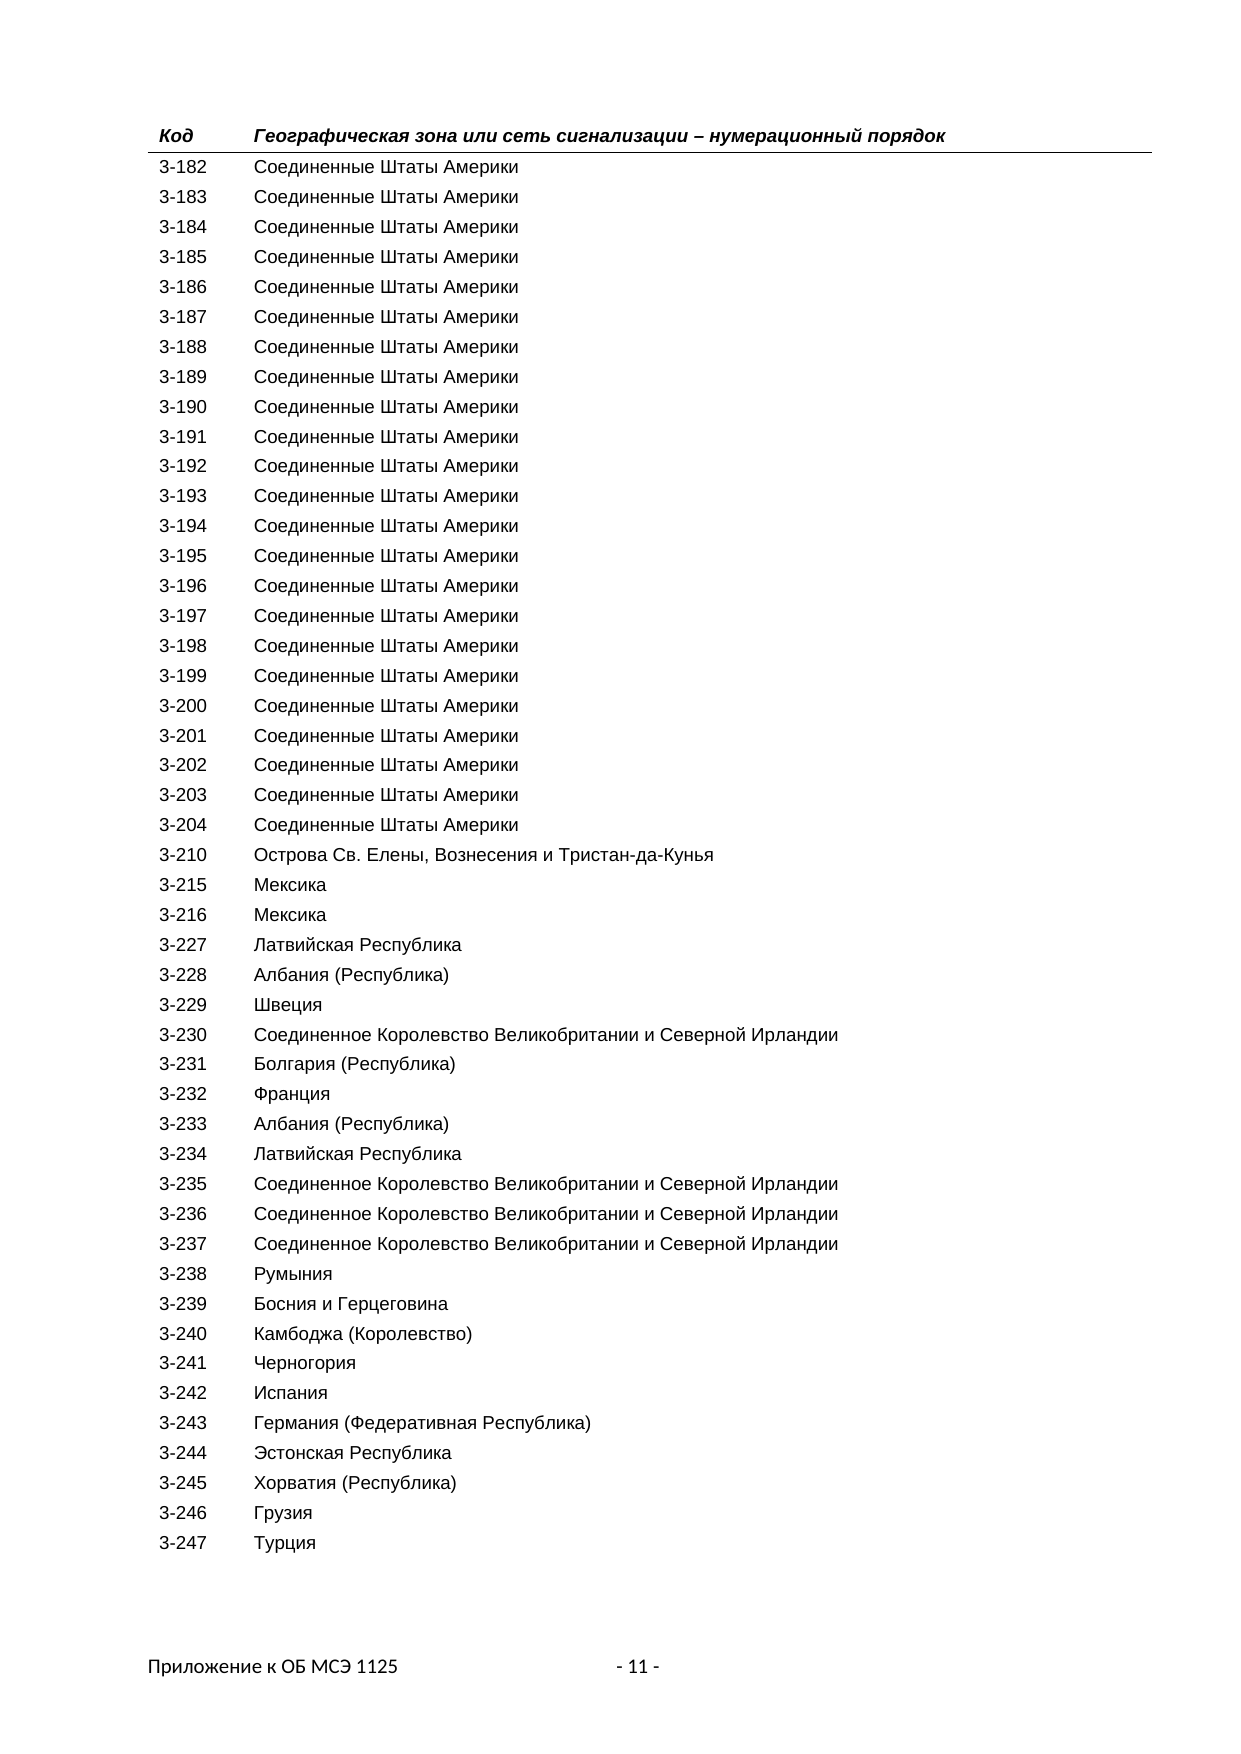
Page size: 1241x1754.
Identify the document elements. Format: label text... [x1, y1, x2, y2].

table_cell 3-230 [148, 1019, 242, 1049]
table_cell Соединенные Штаты Америки [242, 391, 1152, 421]
table_cell 3-192 [148, 451, 242, 481]
table_cell 3-210 [148, 840, 242, 870]
table_cell 3-193 [148, 481, 242, 511]
table_cell 3-242 [148, 1378, 242, 1408]
table_cell 3-204 [148, 810, 242, 840]
table_cell 3-244 [148, 1438, 242, 1468]
table_cell Соединенные Штаты Америки [242, 541, 1152, 571]
table_cell 3-240 [148, 1318, 242, 1348]
table_cell 3-229 [148, 989, 242, 1019]
table_cell 3-215 [148, 870, 242, 899]
table_cell 3-245 [148, 1468, 242, 1497]
table_cell Франция [242, 1079, 1152, 1109]
table_cell Хорватия (Республика) [242, 1468, 1152, 1497]
table_cell 3-203 [148, 780, 242, 810]
table_header Код [148, 118, 242, 152]
table_cell Испания [242, 1378, 1152, 1408]
table_cell 3-191 [148, 421, 242, 451]
table_cell 3-243 [148, 1408, 242, 1438]
table_header Географическая зона или сеть сигнализации – нумерационный порядок [242, 118, 1152, 152]
table_cell 3-190 [148, 391, 242, 421]
table_cell Соединенные Штаты Америки [242, 810, 1152, 840]
table_cell 3-196 [148, 571, 242, 601]
table_cell 3-185 [148, 242, 242, 272]
table_cell Соединенные Штаты Америки [242, 451, 1152, 481]
table_cell Соединенные Штаты Америки [242, 601, 1152, 631]
table_cell 3-199 [148, 660, 242, 690]
table_cell Соединенные Штаты Америки [242, 272, 1152, 302]
table_cell 3-233 [148, 1109, 242, 1139]
table_cell Соединенные Штаты Америки [242, 690, 1152, 720]
table_cell 3-216 [148, 900, 242, 929]
table_cell Черногория [242, 1348, 1152, 1378]
table_cell Соединенные Штаты Америки [242, 242, 1152, 272]
table_cell 3-231 [148, 1049, 242, 1079]
table_cell 3-235 [148, 1169, 242, 1198]
table_cell Соединенные Штаты Америки [242, 631, 1152, 660]
table_cell Латвийская Республика [242, 1139, 1152, 1169]
table_cell Камбоджа (Королевство) [242, 1318, 1152, 1348]
table_cell 3-234 [148, 1139, 242, 1169]
table_cell Соединенные Штаты Америки [242, 571, 1152, 601]
table_cell 3-198 [148, 631, 242, 660]
table_cell 3-194 [148, 511, 242, 541]
table_cell 3-197 [148, 601, 242, 631]
table_cell Острова Св. Елены, Вознесения и Тристан-да-Кунья [242, 840, 1152, 870]
table_cell Соединенные Штаты Америки [242, 750, 1152, 780]
table_cell Соединенное Королевство Великобритании и Северной Ирландии [242, 1229, 1152, 1258]
table_cell 3-200 [148, 690, 242, 720]
table_cell Соединенные Штаты Америки [242, 153, 1152, 182]
table_cell 3-241 [148, 1348, 242, 1378]
table_cell 3-201 [148, 720, 242, 750]
table_cell 3-246 [148, 1498, 242, 1527]
table_cell 3-183 [148, 182, 242, 212]
table_cell Германия (Федеративная Республика) [242, 1408, 1152, 1438]
table_cell 3-228 [148, 959, 242, 989]
table_cell Соединенные Штаты Америки [242, 212, 1152, 242]
table_cell Мексика [242, 900, 1152, 929]
table_cell 3-236 [148, 1199, 242, 1228]
table_cell Соединенные Штаты Америки [242, 660, 1152, 690]
table_cell 3-188 [148, 332, 242, 361]
table_cell Соединенные Штаты Америки [242, 511, 1152, 541]
table_cell 3-227 [148, 930, 242, 959]
table_cell 3-239 [148, 1288, 242, 1318]
table_cell Латвийская Республика [242, 930, 1152, 959]
table_cell Соединенные Штаты Америки [242, 182, 1152, 212]
table_cell 3-195 [148, 541, 242, 571]
table_cell 3-189 [148, 361, 242, 391]
table_cell 3-187 [148, 302, 242, 332]
table_cell Соединенное Королевство Великобритании и Северной Ирландии [242, 1019, 1152, 1049]
table_cell Соединенные Штаты Америки [242, 332, 1152, 361]
table_cell Албания (Республика) [242, 959, 1152, 989]
table_cell Соединенные Штаты Америки [242, 361, 1152, 391]
table_cell 3-238 [148, 1258, 242, 1288]
table_cell Эстонская Республика [242, 1438, 1152, 1468]
table_cell 3-182 [148, 153, 242, 182]
table_cell Албания (Республика) [242, 1109, 1152, 1139]
table_cell Румыния [242, 1258, 1152, 1288]
table_cell Соединенное Королевство Великобритании и Северной Ирландии [242, 1169, 1152, 1198]
table_cell 3-237 [148, 1229, 242, 1258]
table_cell Швеция [242, 989, 1152, 1019]
table_cell Соединенное Королевство Великобритании и Северной Ирландии [242, 1199, 1152, 1228]
table_cell Соединенные Штаты Америки [242, 720, 1152, 750]
table_cell 3-232 [148, 1079, 242, 1109]
table_cell Турция [242, 1528, 1152, 1557]
table_cell 3-202 [148, 750, 242, 780]
table_cell Болгария (Республика) [242, 1049, 1152, 1079]
table_cell 3-247 [148, 1528, 242, 1557]
table_cell Соединенные Штаты Америки [242, 780, 1152, 810]
table_cell Мексика [242, 870, 1152, 899]
table_cell Соединенные Штаты Америки [242, 302, 1152, 332]
table_cell 3-184 [148, 212, 242, 242]
table_cell Грузия [242, 1498, 1152, 1527]
table_cell Соединенные Штаты Америки [242, 421, 1152, 451]
table_cell 3-186 [148, 272, 242, 302]
table_cell Соединенные Штаты Америки [242, 481, 1152, 511]
table_cell Босния и Герцеговина [242, 1288, 1152, 1318]
